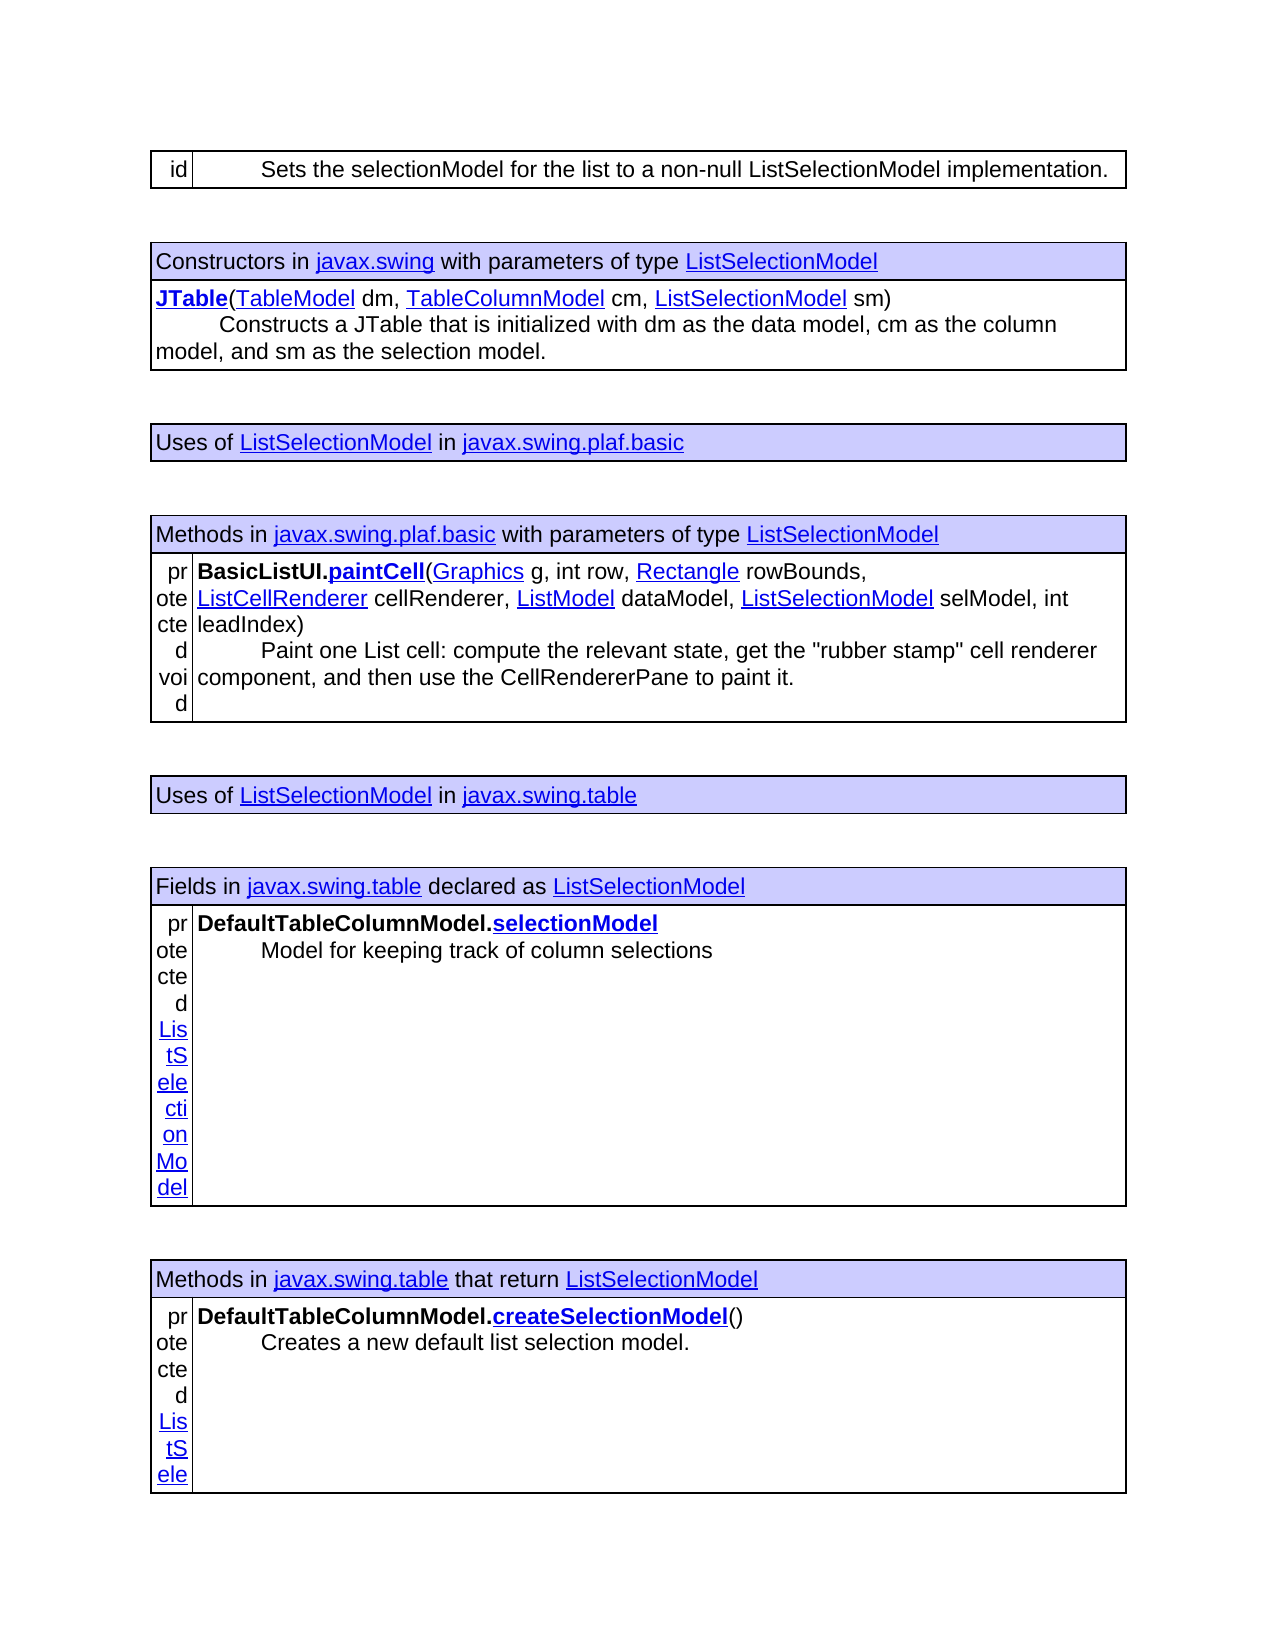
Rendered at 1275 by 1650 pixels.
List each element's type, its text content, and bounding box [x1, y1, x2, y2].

table_header Fields in javax.swing.table declared as ListSelectionModel [152, 868, 1125, 904]
table_header Constructors in javax.swing with parameters of type ListSelectionModel [152, 243, 1125, 279]
table_header Methods in javax.swing.plaf.basic with parameters of type ListSelectionModel [152, 516, 1125, 552]
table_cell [193, 1298, 1125, 1492]
table_cell DefaultTableColumnModel.selectionModel Model for keeping track of column selections [193, 906, 1125, 1205]
table_header Uses of ListSelectionModel in javax.swing.table [152, 777, 1125, 813]
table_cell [193, 152, 1125, 187]
table_cell void [152, 152, 192, 187]
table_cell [152, 1298, 192, 1492]
table_cell JTable(TableModel dm, TableColumnModel cm, ListSelectionModel sm) Constructs a JTable that is initialized with dm as the data model, cm as the column model, and sm as the selection model. [152, 281, 1125, 369]
table_cell BasicListUI.paintCell(Graphics g, int row, Rectangle rowBounds, ListCellRenderer cellRenderer, ListModel dataModel, ListSelectionModel selModel, int leadIndex) Paint one List cell: compute the relevant state, get the "rubber stamp" cell renderer component, and then use the CellRendererPane to paint it. [193, 554, 1125, 721]
table_header Uses of ListSelectionModel in javax.swing.plaf.basic [152, 425, 1125, 460]
table_cell protected void [152, 554, 192, 721]
table_cell protected ListSelectionModel [152, 906, 192, 1205]
table_header Methods in javax.swing.table that return ListSelectionModel [152, 1261, 1125, 1297]
